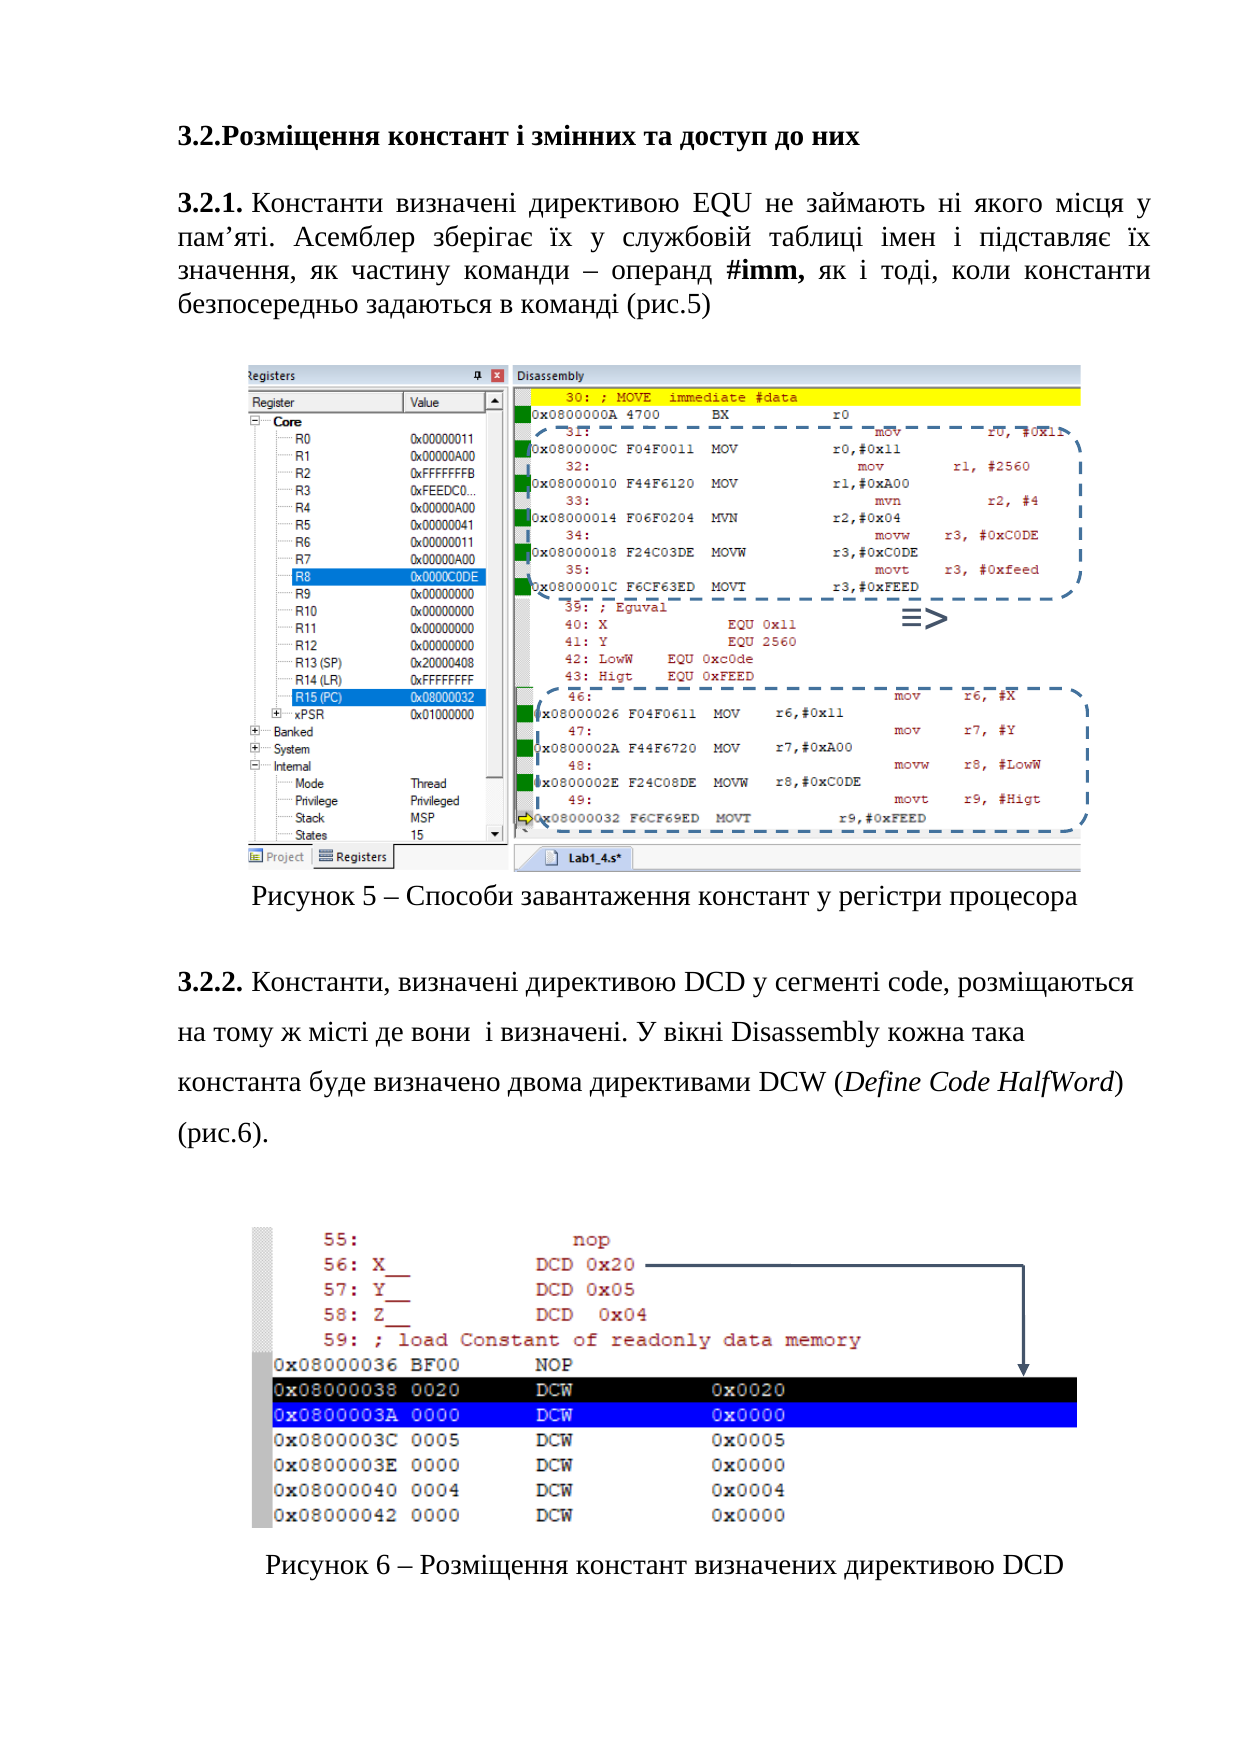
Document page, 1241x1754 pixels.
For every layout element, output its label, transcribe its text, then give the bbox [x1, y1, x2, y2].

text Рисунок 5 – Способи завантаження констант у регістри процесора [177, 878, 1152, 912]
picture [251, 1227, 1077, 1528]
list Константи, визначені директивою DCD у сегменті code, розміщаються на тому ж місті де вони і визначені. У вікні Disassembly кожна така константа буде визначено двома директивами DCW (Define Code HalfWord) (рис.6). [177, 964, 1152, 1148]
text Рисунок 6 – Розміщення констант визначених директивою DCD [177, 1547, 1152, 1580]
picture [248, 365, 1081, 872]
list Розміщення констант і змінних та доступ до них [177, 118, 1152, 152]
list Константи визначені директивою EQU не займають ні якого місця у пам’яті. Асемблер зберігає їх у службовій таблиці імен і підставляє їх значення, як частину команди – операнд #imm, як і тоді, коли константи безпосередньо задаються в команді (рис.5) [177, 185, 1152, 319]
